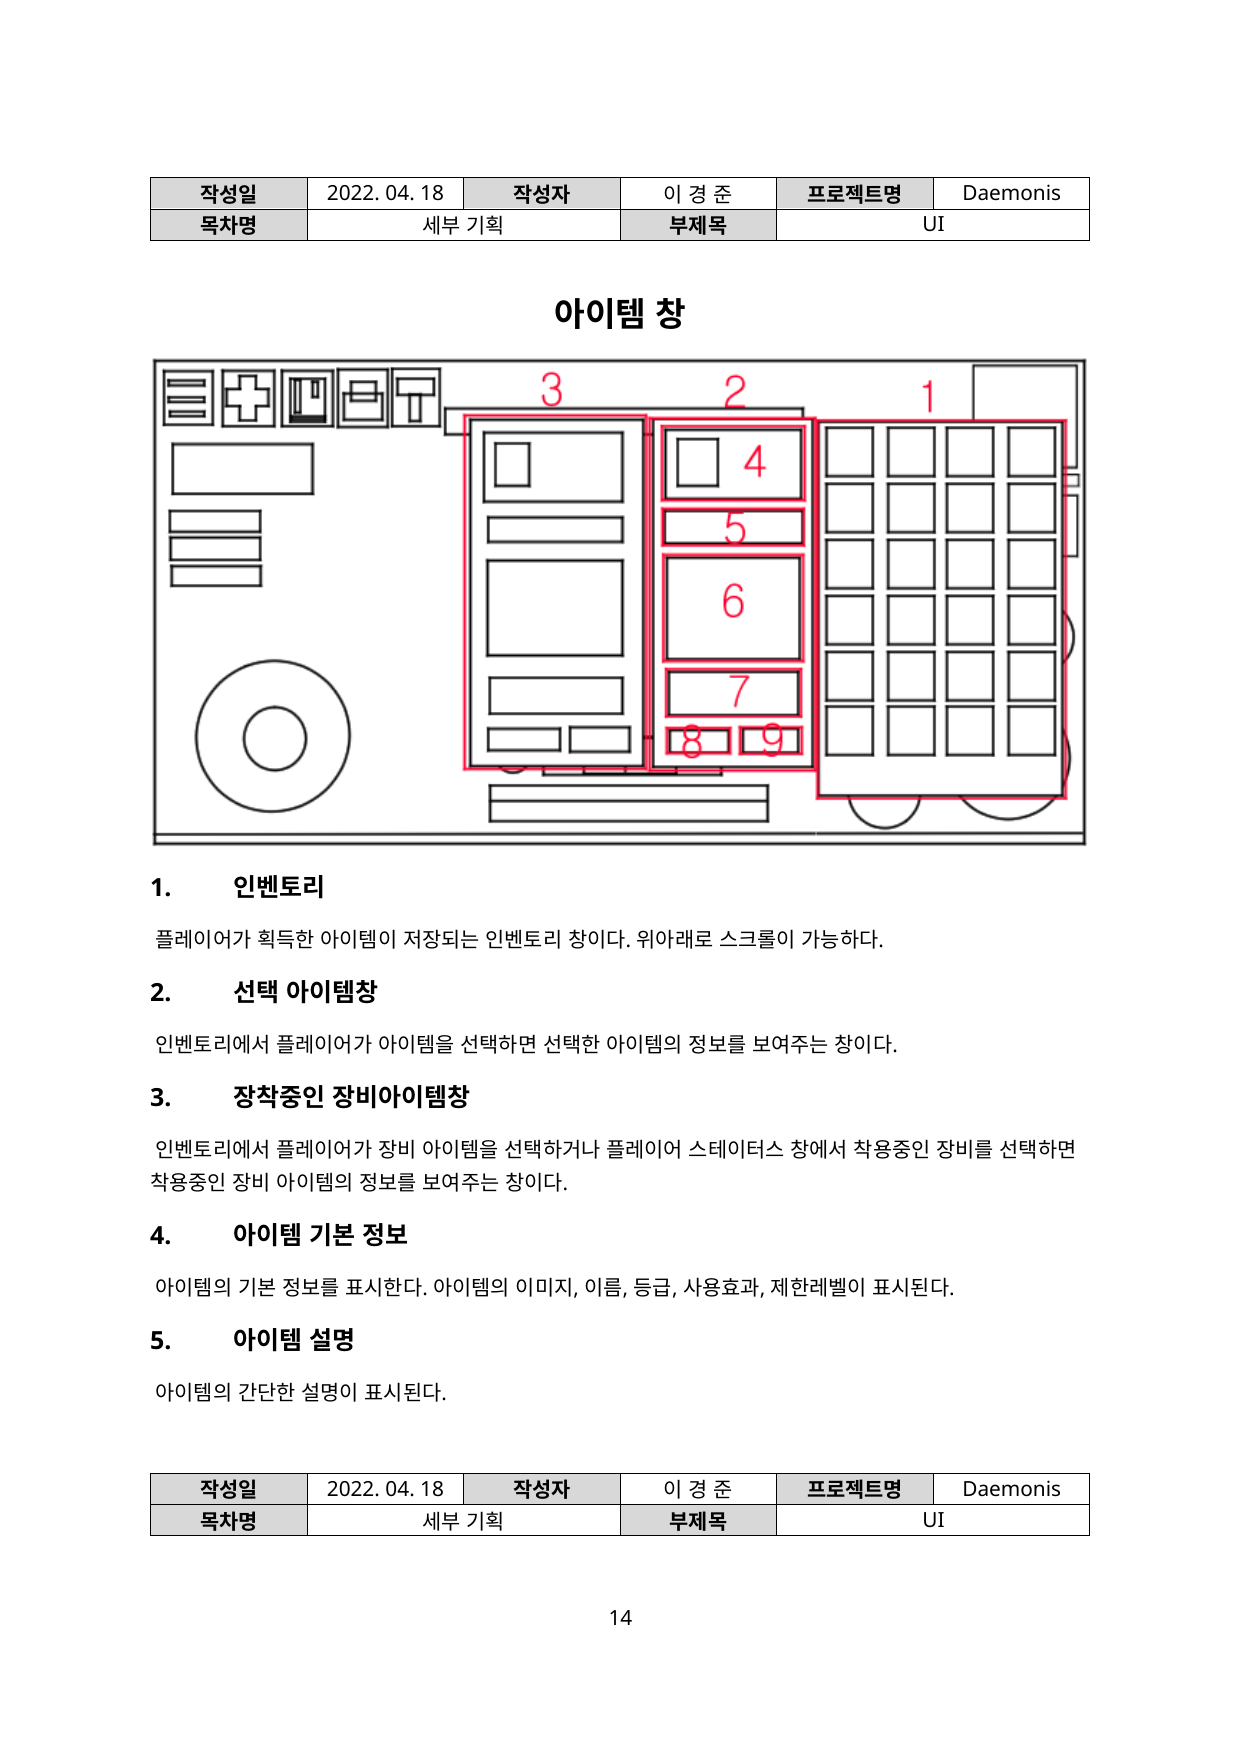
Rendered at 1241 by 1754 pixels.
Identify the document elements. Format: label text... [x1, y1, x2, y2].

table_header 작성일 [151, 1474, 307, 1504]
table_header 이 경 준 [621, 178, 776, 208]
table_header Daemonis [934, 1474, 1089, 1504]
table_cell 목차명 [151, 210, 307, 240]
table_cell 세부 기획 [308, 1505, 620, 1535]
table_header 작성자 [464, 178, 620, 208]
table_cell 세부 기획 [308, 210, 620, 240]
table_header 작성일 [151, 178, 307, 208]
table_cell 목차명 [151, 1505, 307, 1535]
table_cell UI [777, 1505, 1089, 1535]
table_header 2022. 04. 18 [308, 1474, 463, 1504]
list 아이템 기본 정보 [150, 1215, 1090, 1251]
list 아이템 설명 [150, 1320, 1090, 1356]
table_header 이 경 준 [621, 1474, 776, 1504]
list 인벤토리 [150, 867, 1090, 903]
table_header 프로젝트명 [777, 1474, 933, 1504]
table_header 2022. 04. 18 [308, 178, 463, 208]
text 아이템의 기본 정보를 표시한다. 아이템의 이미지, 이름, 등급, 사용효과, 제한레벨이 표시된다. [150, 1271, 1090, 1301]
list 선택 아이템창 [150, 972, 1090, 1008]
list 장착중인 장비아이템창 [150, 1077, 1090, 1114]
text 아이템의 간단한 설명이 표시된다. [150, 1376, 1090, 1406]
text 인벤토리에서 플레이어가 장비 아이템을 선택하거나 플레이어 스테이터스 창에서 착용중인 장비를 선택하면 착용중인 장비 아이템의 정보를 보여주는 창이다. [150, 1133, 1090, 1196]
picture [150, 356, 1091, 849]
table_header 프로젝트명 [777, 178, 933, 208]
text 아이템 창 [150, 288, 1090, 336]
table_header Daemonis [934, 178, 1089, 208]
table_cell 부제목 [621, 1505, 776, 1535]
text 플레이어가 획득한 아이템이 저장되는 인벤토리 창이다. 위아래로 스크롤이 가능하다. [150, 923, 1090, 953]
table_cell UI [777, 210, 1089, 240]
text 인벤토리에서 플레이어가 아이템을 선택하면 선택한 아이템의 정보를 보여주는 창이다. [150, 1028, 1090, 1058]
table_header 작성자 [464, 1474, 620, 1504]
table_cell 부제목 [621, 210, 776, 240]
